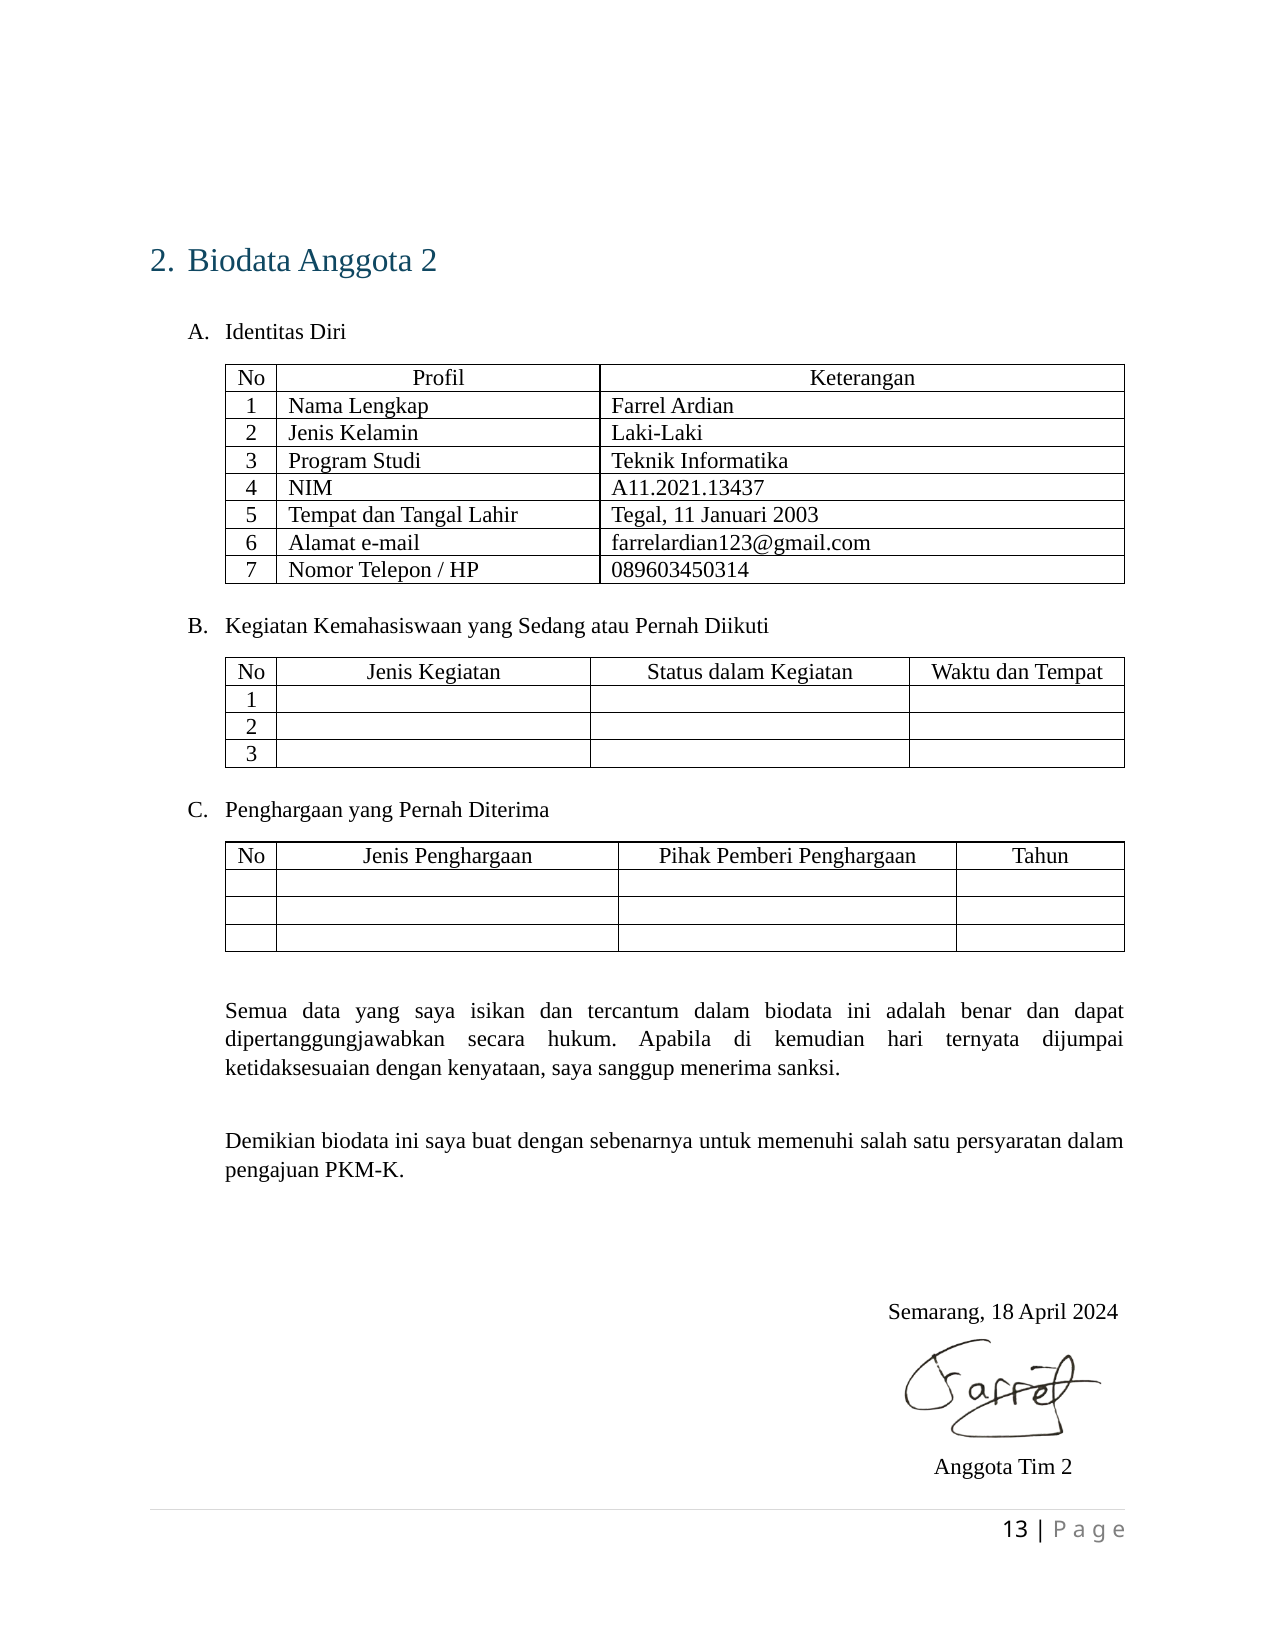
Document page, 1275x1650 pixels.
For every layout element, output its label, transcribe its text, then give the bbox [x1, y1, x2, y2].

picture [892, 1326, 1114, 1451]
list Demikian biodata ini saya buat dengan sebenarnya untuk memenuhi salah satu persyaratan dalam pengajuan PKM-K. [225, 1127, 1125, 1182]
subtitle Biodata Anggota 2 [150, 240, 1125, 278]
table_header No [226, 365, 276, 391]
table_cell [910, 740, 1124, 767]
table_cell Alamat e-mail [277, 529, 599, 555]
table_cell 1 [226, 686, 276, 712]
table_header Tahun [957, 843, 1124, 869]
table_cell [910, 686, 1124, 712]
table_cell 089603450314 [601, 556, 1124, 583]
list Identitas Diri [187, 318, 1125, 345]
list Semarang, 18 April 2024 [225, 1298, 1125, 1324]
table_header Waktu dan Tempat [910, 658, 1124, 684]
table_header Jenis Penghargaan [277, 843, 618, 869]
table_header Profil [277, 365, 599, 391]
table_cell [226, 870, 276, 896]
table_cell [957, 925, 1124, 951]
table_cell Nama Lengkap [277, 392, 599, 418]
table_cell A11.2021.13437 [601, 474, 1124, 500]
table_cell [277, 925, 618, 951]
table_cell [226, 925, 276, 951]
table_cell 3 [226, 447, 276, 473]
table_cell [226, 897, 276, 923]
list Anggota Tim 2 [225, 1453, 1125, 1479]
table_cell Teknik Informatika [601, 447, 1124, 473]
table_cell 2 [226, 419, 276, 446]
table_cell [957, 870, 1124, 896]
table_cell [277, 686, 590, 712]
table_cell [591, 713, 909, 739]
table_header No [226, 658, 276, 684]
table_cell Tegal, 11 Januari 2003 [601, 501, 1124, 528]
table_header No [226, 843, 276, 869]
table_cell Nomor Telepon / HP [277, 556, 599, 583]
table_cell 2 [226, 713, 276, 739]
table_cell 1 [226, 392, 276, 418]
table_cell [910, 713, 1124, 739]
table_cell [277, 870, 618, 896]
table_cell [277, 740, 590, 767]
table_cell Farrel Ardian [601, 392, 1124, 418]
text Semua data yang saya isikan dan tercantum dalam biodata ini adalah benar dan dapat dipertanggungjawabkan secara hukum. Apabila di kemudian hari ternyata dijumpai ketidaksesuaian dengan kenyataan, saya sanggup menerima sanksi. [225, 997, 1125, 1080]
table_cell [277, 897, 618, 923]
table_cell [591, 686, 909, 712]
table_cell Tempat dan Tangal Lahir [277, 501, 599, 528]
table_cell [277, 713, 590, 739]
table_cell 6 [226, 529, 276, 555]
table_header Pihak Pemberi Penghargaan [619, 843, 956, 869]
table_cell [591, 740, 909, 767]
list Kegiatan Kemahasiswaan yang Sedang atau Pernah Diikuti [187, 612, 1125, 638]
table_cell Jenis Kelamin [277, 419, 599, 446]
table_header Jenis Kegiatan [277, 658, 590, 684]
table_cell Laki-Laki [601, 419, 1124, 446]
table_cell 5 [226, 501, 276, 528]
table_cell Program Studi [277, 447, 599, 473]
table_header Status dalam Kegiatan [591, 658, 909, 684]
table_cell farrelardian123@gmail.com [601, 529, 1124, 555]
table_cell [619, 870, 956, 896]
table_cell [619, 925, 956, 951]
table_cell 3 [226, 740, 276, 767]
table_cell [957, 897, 1124, 923]
table_header Keterangan [601, 365, 1124, 391]
table_cell 7 [226, 556, 276, 583]
table_cell [619, 897, 956, 923]
list Penghargaan yang Pernah Diterima [187, 796, 1125, 823]
table_cell 4 [226, 474, 276, 500]
table_cell NIM [277, 474, 599, 500]
